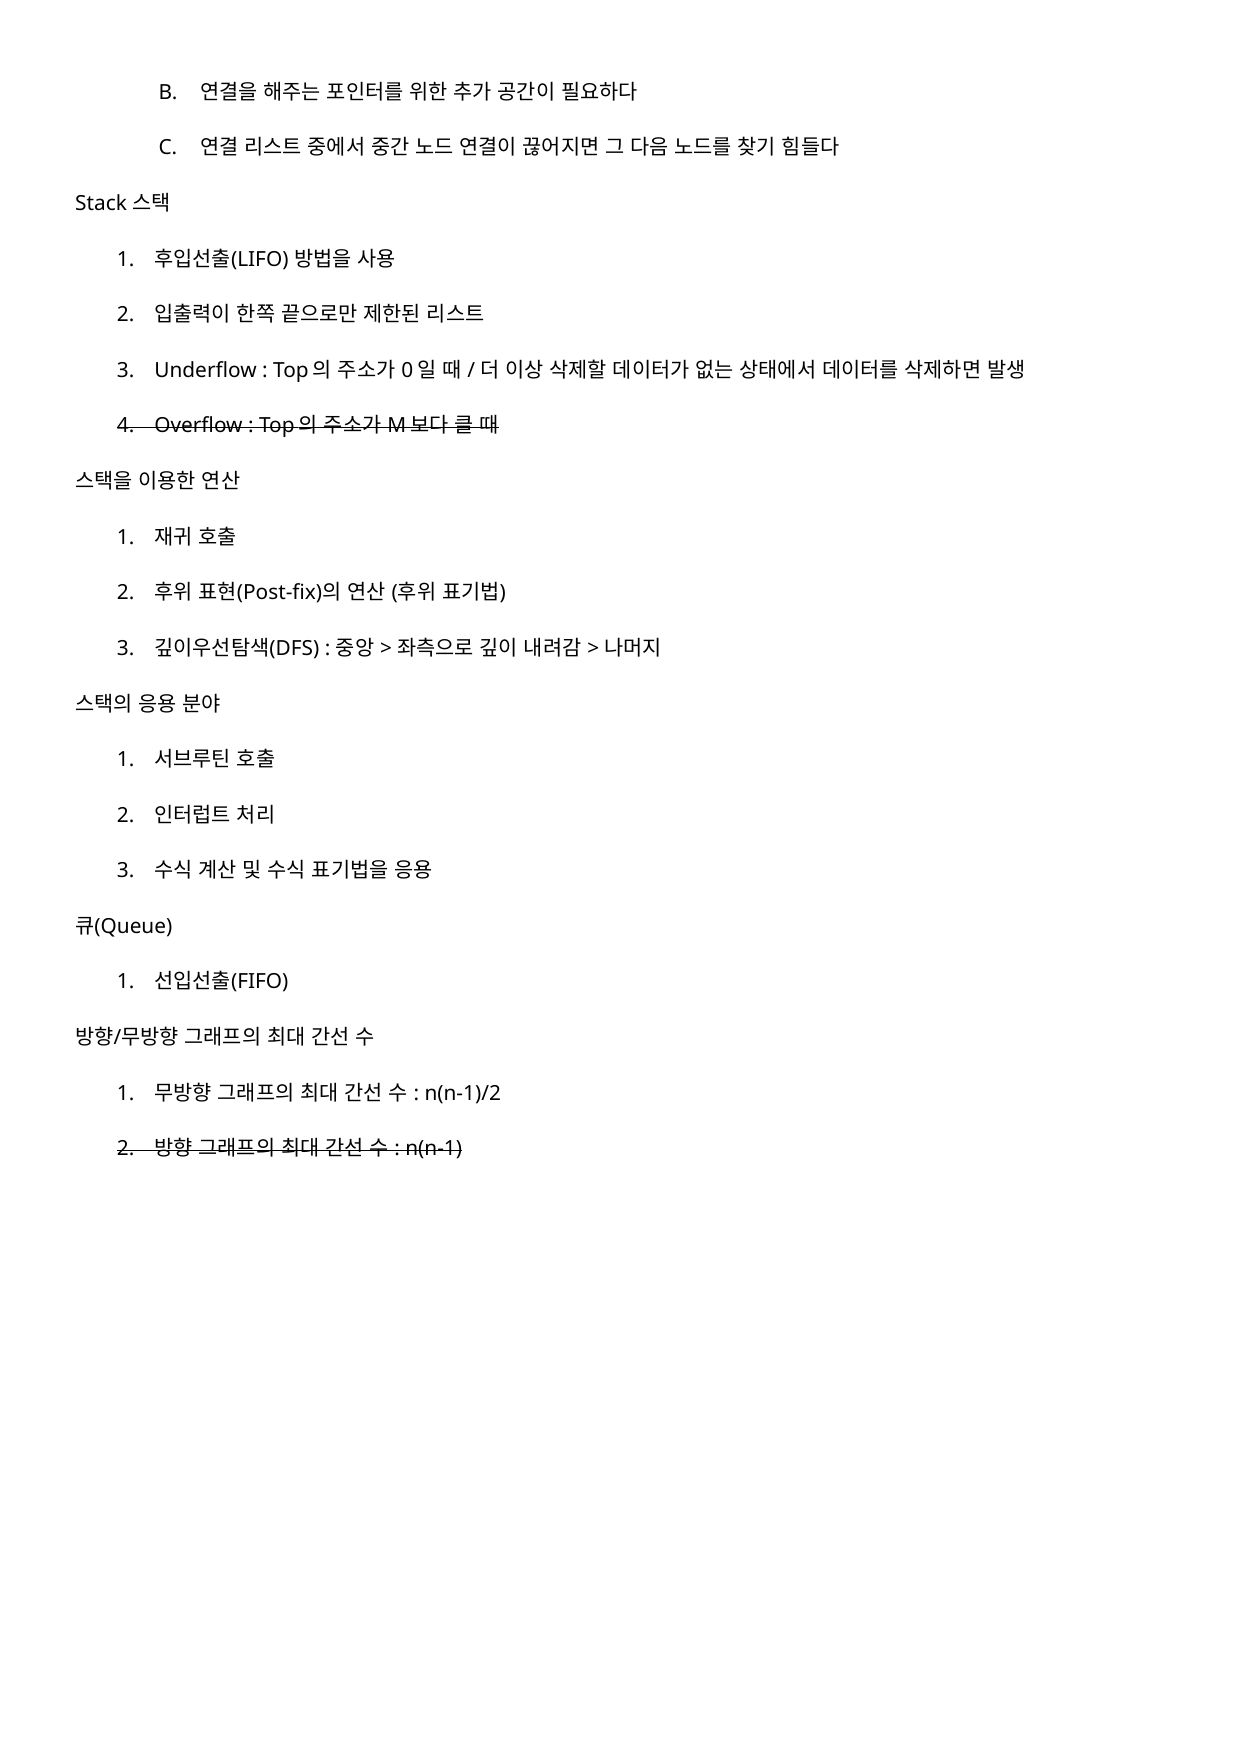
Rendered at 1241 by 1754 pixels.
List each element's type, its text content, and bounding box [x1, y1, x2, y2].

list 입출력이 한쪽 끝으로만 제한된 리스트 [117, 297, 1165, 328]
list 방향 그래프의 최대 간선 수 : n(n-1) [117, 1132, 1165, 1162]
list 후입선출(LIFO) 방법을 사용 [117, 242, 1165, 272]
list 연결 리스트 중에서 중간 노드 연결이 끊어지면 그 다음 노드를 찾기 힘들다 [158, 131, 1165, 161]
list 깊이우선탐색(DFS) : 중앙 > 좌측으로 깊이 내려감 > 나머지 [117, 631, 1165, 661]
text 스택을 이용한 연산 [75, 464, 1165, 494]
list 수식 계산 및 수식 표기법을 응용 [117, 853, 1165, 884]
text Stack 스택 [75, 186, 1165, 217]
list 인터럽트 처리 [117, 798, 1165, 828]
list 무방향 그래프의 최대 간선 수 : n(n-1)/2 [117, 1076, 1165, 1106]
text 방향/무방향 그래프의 최대 간선 수 [75, 1020, 1165, 1051]
list 재귀 호출 [117, 520, 1165, 550]
list Underflow : Top의 주소가 0일 때 / 더 이상 삭제할 데이터가 없는 상태에서 데이터를 삭제하면 발생 [117, 353, 1165, 383]
text 큐(Queue) [75, 909, 1165, 939]
list 선입선출(FIFO) [117, 965, 1165, 995]
list 연결을 해주는 포인터를 위한 추가 공간이 필요하다 [158, 75, 1165, 105]
text 스택의 응용 분야 [75, 687, 1165, 717]
list 서브루틴 호출 [117, 742, 1165, 773]
list Overflow : Top의 주소가 M보다 클 때 [117, 409, 1165, 439]
list 후위 표현(Post-fix)의 연산 (후위 표기법) [117, 576, 1165, 606]
